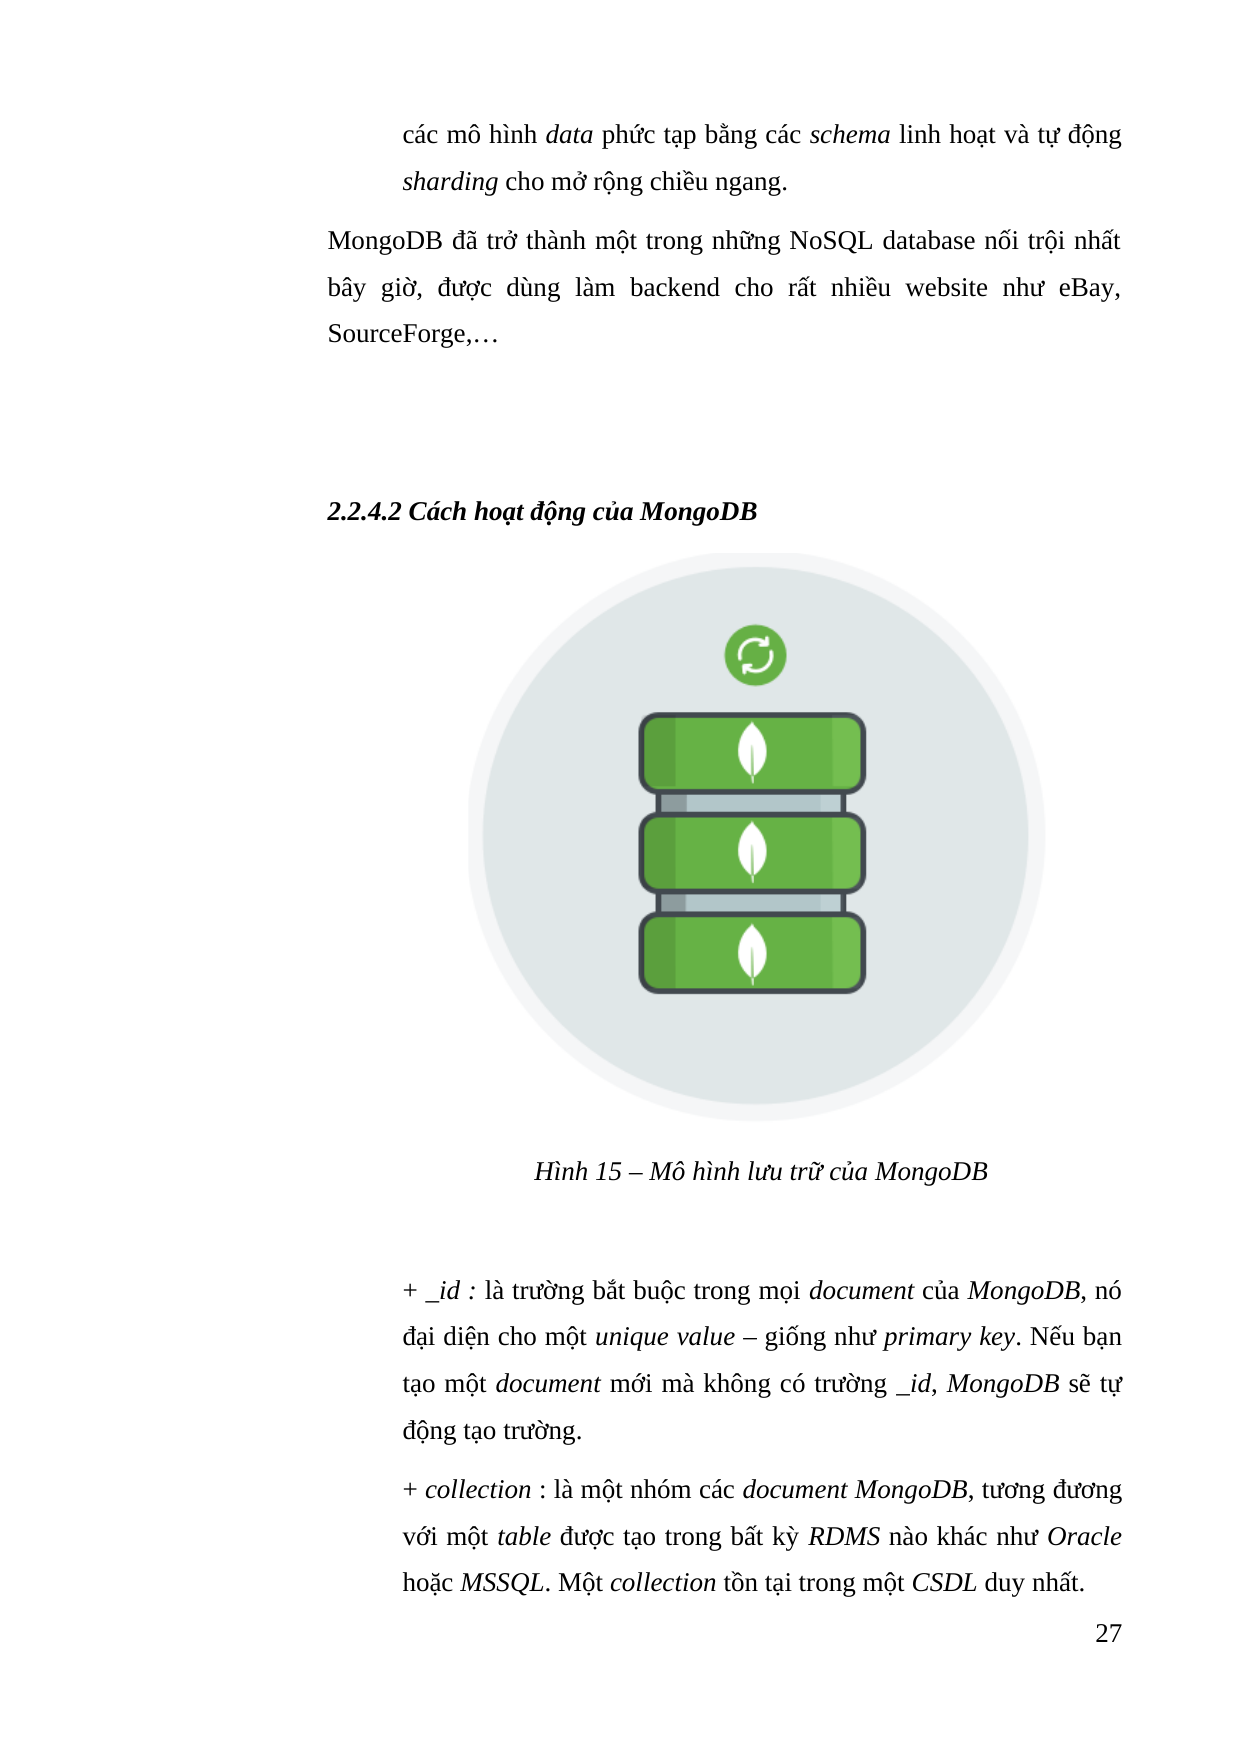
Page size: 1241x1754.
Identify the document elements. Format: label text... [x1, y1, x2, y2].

text + collection : là một nhóm các document MongoDB, tương đương với một table được tạo trong bất kỳ RDMS nào khác như Oracle hoặc MSSQL. Một collection tồn tại trong một CSDL duy nhất. [402, 1473, 1122, 1597]
text 2.2.4.2 Cách hoạt động của MongoDB [177, 495, 1122, 526]
text + _id : là trường bắt buộc trong mọi document của MongoDB, nó đại diện cho một unique value – giống như primary key. Nếu bạn tạo một document mới mà không có trường _id, MongoDB sẽ tự động tạo trường. [402, 1274, 1122, 1445]
text MongoDB đã trở thành một trong những NoSQL database nối trội nhất bây giờ, được dùng làm backend cho rất nhiều website như eBay, SourceForge,… [327, 224, 1122, 348]
picture [468, 553, 1057, 1128]
text Hình 15 – Mô hình lưu trữ của MongoDB [402, 1155, 1122, 1187]
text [402, 118, 1122, 196]
